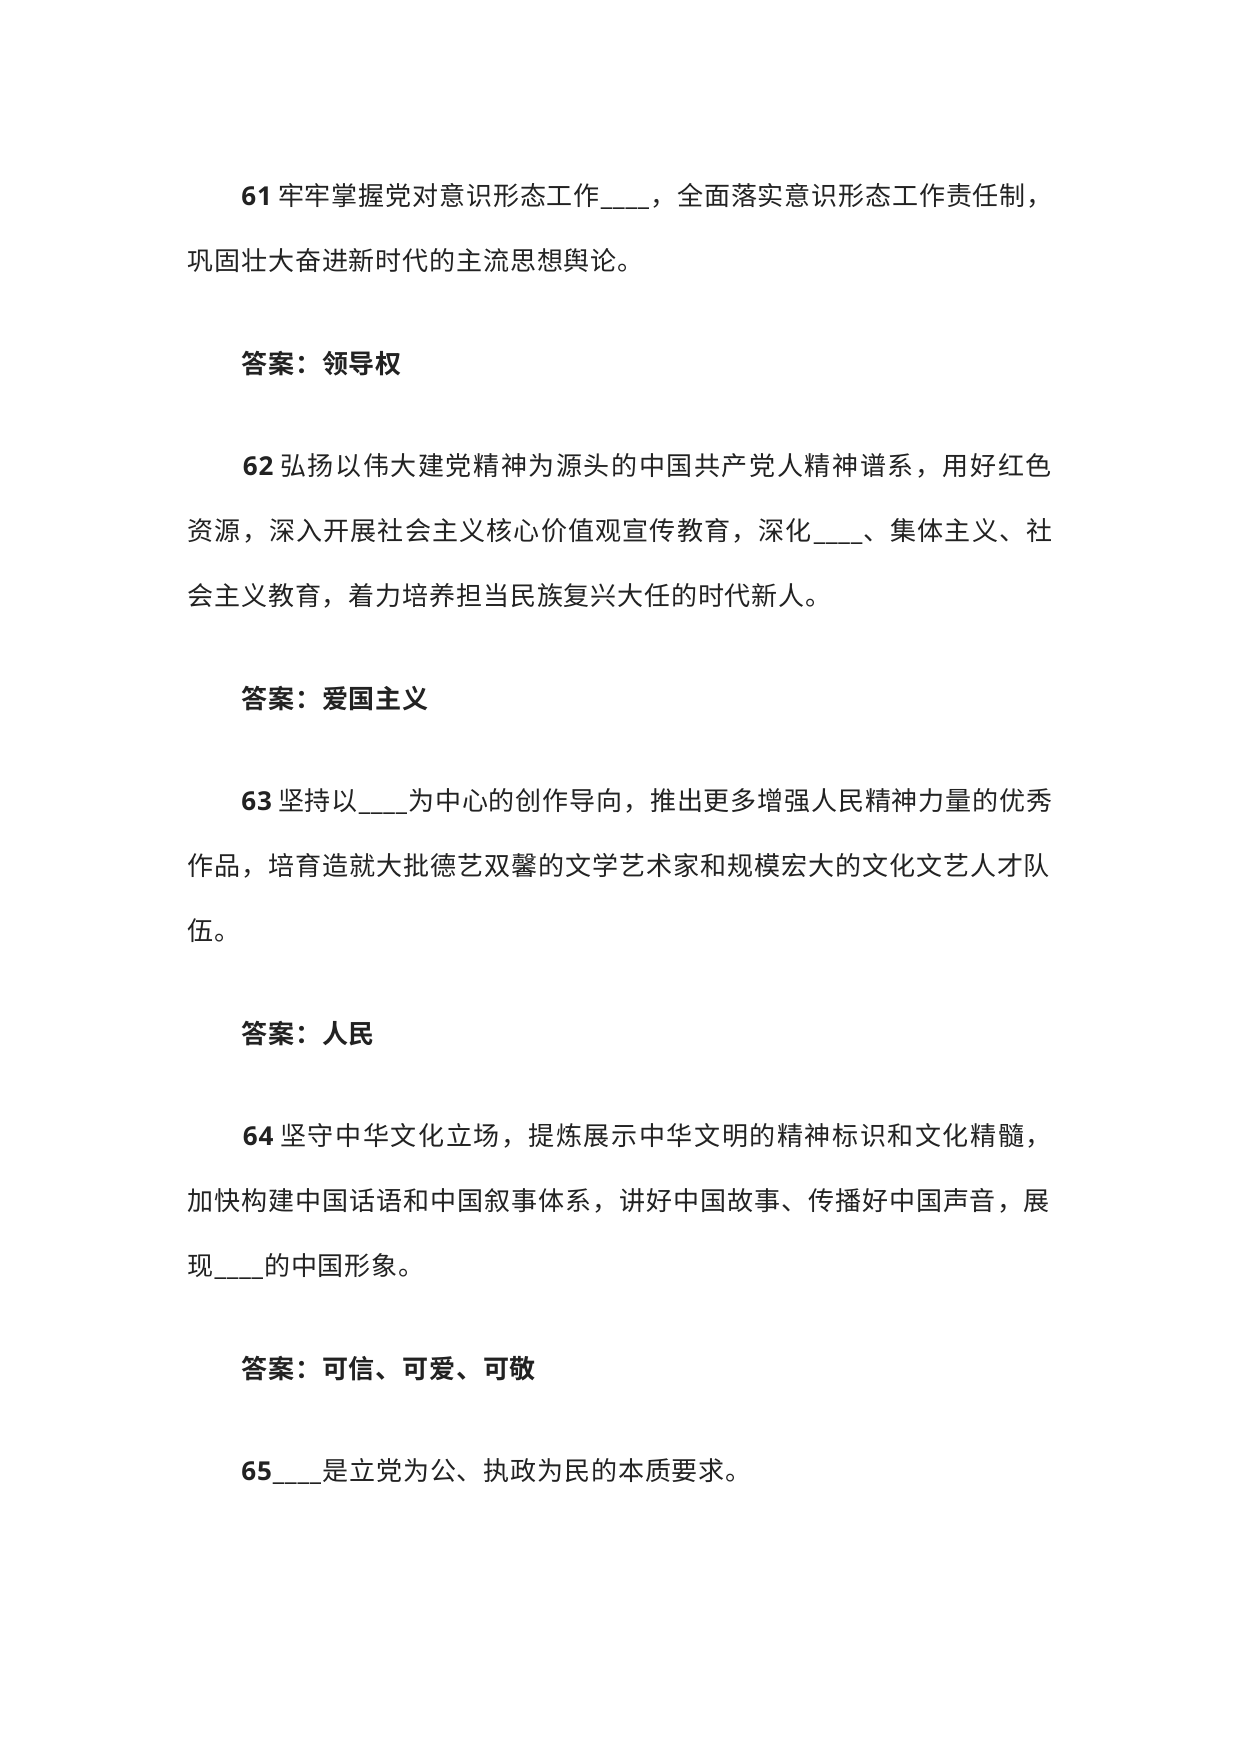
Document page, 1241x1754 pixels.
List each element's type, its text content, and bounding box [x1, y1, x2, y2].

text 64坚守中华文化立场，提炼展示中华文明的精神标识和文化精髓，加快构建中国话语和中国叙事体系，讲好中国故事、传播好中国声音，展现____的中国形象。 [187, 1102, 1053, 1297]
text 62弘扬以伟大建党精神为源头的中国共产党人精神谱系，用好红色资源，深入开展社会主义核心价值观宣传教育，深化____、集体主义、社会主义教育，着力培养担当民族复兴大任的时代新人。 [187, 432, 1053, 627]
text 63坚持以____为中心的创作导向，推出更多增强人民精神力量的优秀作品，培育造就大批德艺双馨的文学艺术家和规模宏大的文化文艺人才队伍。 [187, 767, 1053, 962]
text 答案：可信、可爱、可敬 [187, 1334, 1053, 1399]
text 答案：人民 [187, 999, 1053, 1064]
text 65____是立党为公、执政为民的本质要求。 [187, 1437, 1053, 1502]
text 答案：领导权 [187, 329, 1053, 394]
text 答案：爱国主义 [187, 664, 1053, 729]
text 61牢牢掌握党对意识形态工作____，全面落实意识形态工作责任制，巩固壮大奋进新时代的主流思想舆论。 [187, 162, 1053, 292]
